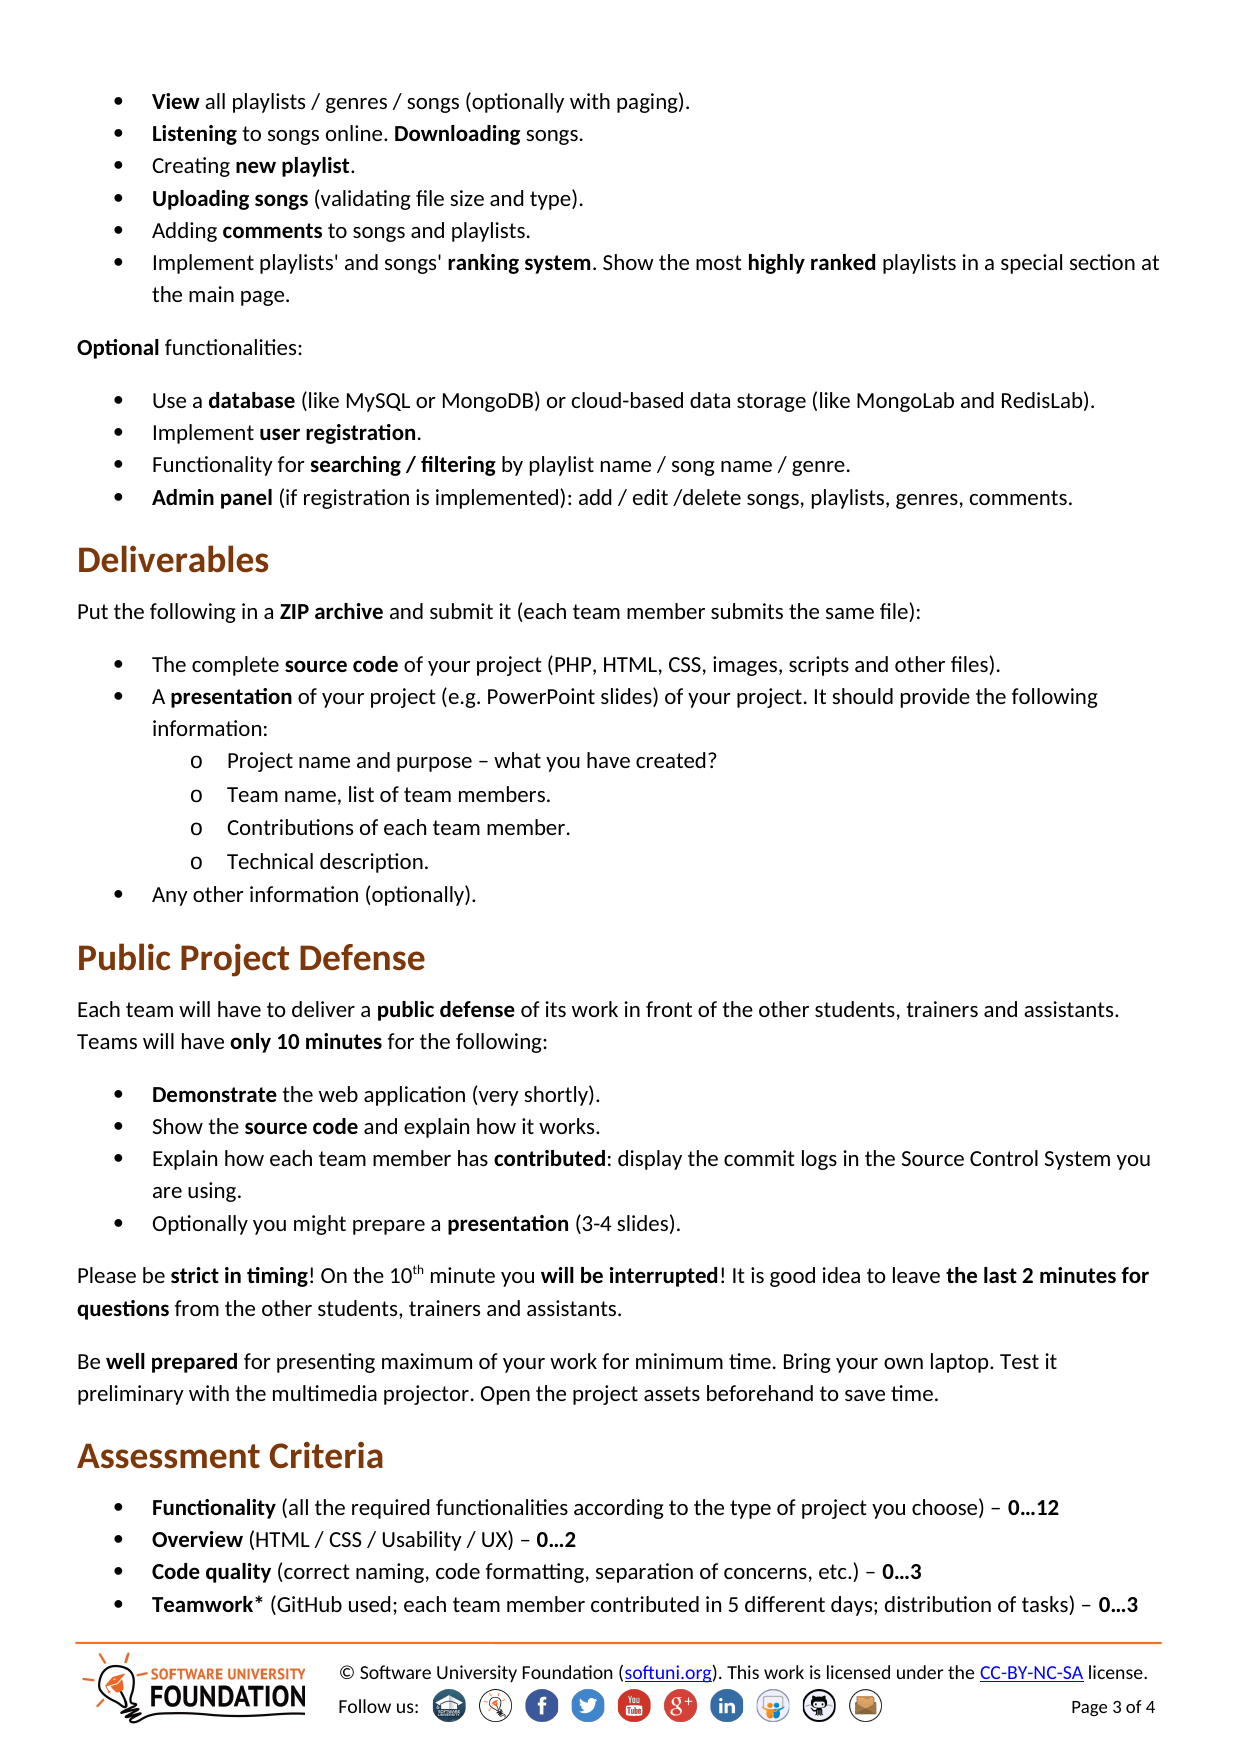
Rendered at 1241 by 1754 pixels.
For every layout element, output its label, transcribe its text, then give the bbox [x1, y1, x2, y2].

list Team name, list of team members. [189, 780, 1163, 809]
text Be well prepared for presenting maximum of your work for minimum time. Bring your own laptop. Test it preliminary with the multimedia projector. Open the project assets beforehand to save time. [77, 1347, 1163, 1407]
list Any other information (optionally). [114, 881, 1163, 909]
list Show the source code and explain how it works. [114, 1112, 1163, 1140]
picture [710, 1689, 744, 1722]
text Please be strict in timing! On the 10th minute you will be interrupted! It is good idea to leave the last 2 minutes for questions from the other students, trainers and assistants. [77, 1262, 1163, 1322]
list Explain how each team member has contributed: display the commit logs in the Source Control System you are using. [114, 1144, 1163, 1204]
list Listening to songs online. Downloading songs. [114, 119, 1163, 147]
list Uploading songs (validating file size and type). [114, 184, 1163, 212]
picture [617, 1689, 651, 1722]
list Overview (HTML / CSS / Usability / UX) – 0…2 [114, 1525, 1163, 1553]
list Teamwork* (GitHub used; each team member contributed in 5 different days; distribution of tasks) – 0…3 [114, 1590, 1163, 1618]
list Optionally you might prepare a presentation (3-4 slides). [114, 1209, 1163, 1237]
picture [756, 1689, 790, 1722]
list Code quality (correct naming, code formatting, separation of concerns, etc.) – 0…3 [114, 1557, 1163, 1586]
list Technical description. [189, 847, 1163, 876]
list Implement user registration. [114, 418, 1163, 446]
list Creating new playlist. [114, 151, 1163, 179]
list Contributions of each team member. [189, 813, 1163, 843]
text Put the following in a ZIP archive and submit it (each team member submits the same file): [77, 597, 1163, 625]
subtitle Assessment Criteria [77, 1432, 1163, 1478]
picture [432, 1689, 466, 1722]
picture [802, 1689, 836, 1722]
picture [525, 1689, 559, 1722]
subtitle Deliverables [77, 536, 1163, 582]
text Each team will have to deliver a public defense of its work in front of the other students, trainers and assistants. Teams will have only 10 minutes for the following: [77, 995, 1163, 1055]
text Optional functionalities: [77, 333, 1163, 361]
picture [664, 1689, 697, 1722]
picture [571, 1689, 605, 1722]
list A presentation of your project (e.g. PowerPoint slides) of your project. It should provide the following information: [114, 682, 1163, 742]
list Use a database (like MySQL or MongoDB) or cloud-based data storage (like MongoLab and RedisLab). [114, 386, 1163, 414]
list Demonstrate the web application (very shortly). [114, 1080, 1163, 1108]
picture [849, 1689, 882, 1722]
list Project name and purpose – what you have created? [189, 746, 1163, 776]
subtitle Public Project Defense [77, 934, 1163, 979]
picture [479, 1689, 512, 1722]
picture [81, 1651, 305, 1724]
list Functionality (all the required functionalities according to the type of project you choose) – 0…12 [114, 1493, 1163, 1521]
list Implement playlists' and songs' ranking system. Show the most highly ranked playlists in a special section at the main page. [114, 248, 1163, 308]
list The complete source code of your project (PHP, HTML, CSS, images, scripts and other files). [114, 650, 1163, 678]
list View all playlists / genres / songs (optionally with paging). [114, 87, 1163, 115]
list Adding comments to songs and playlists. [114, 216, 1163, 244]
list Functionality for searching / filtering by playlist name / song name / genre. [114, 451, 1163, 479]
list Admin panel (if registration is implemented): add / edit /delete songs, playlists, genres, comments. [114, 483, 1163, 511]
